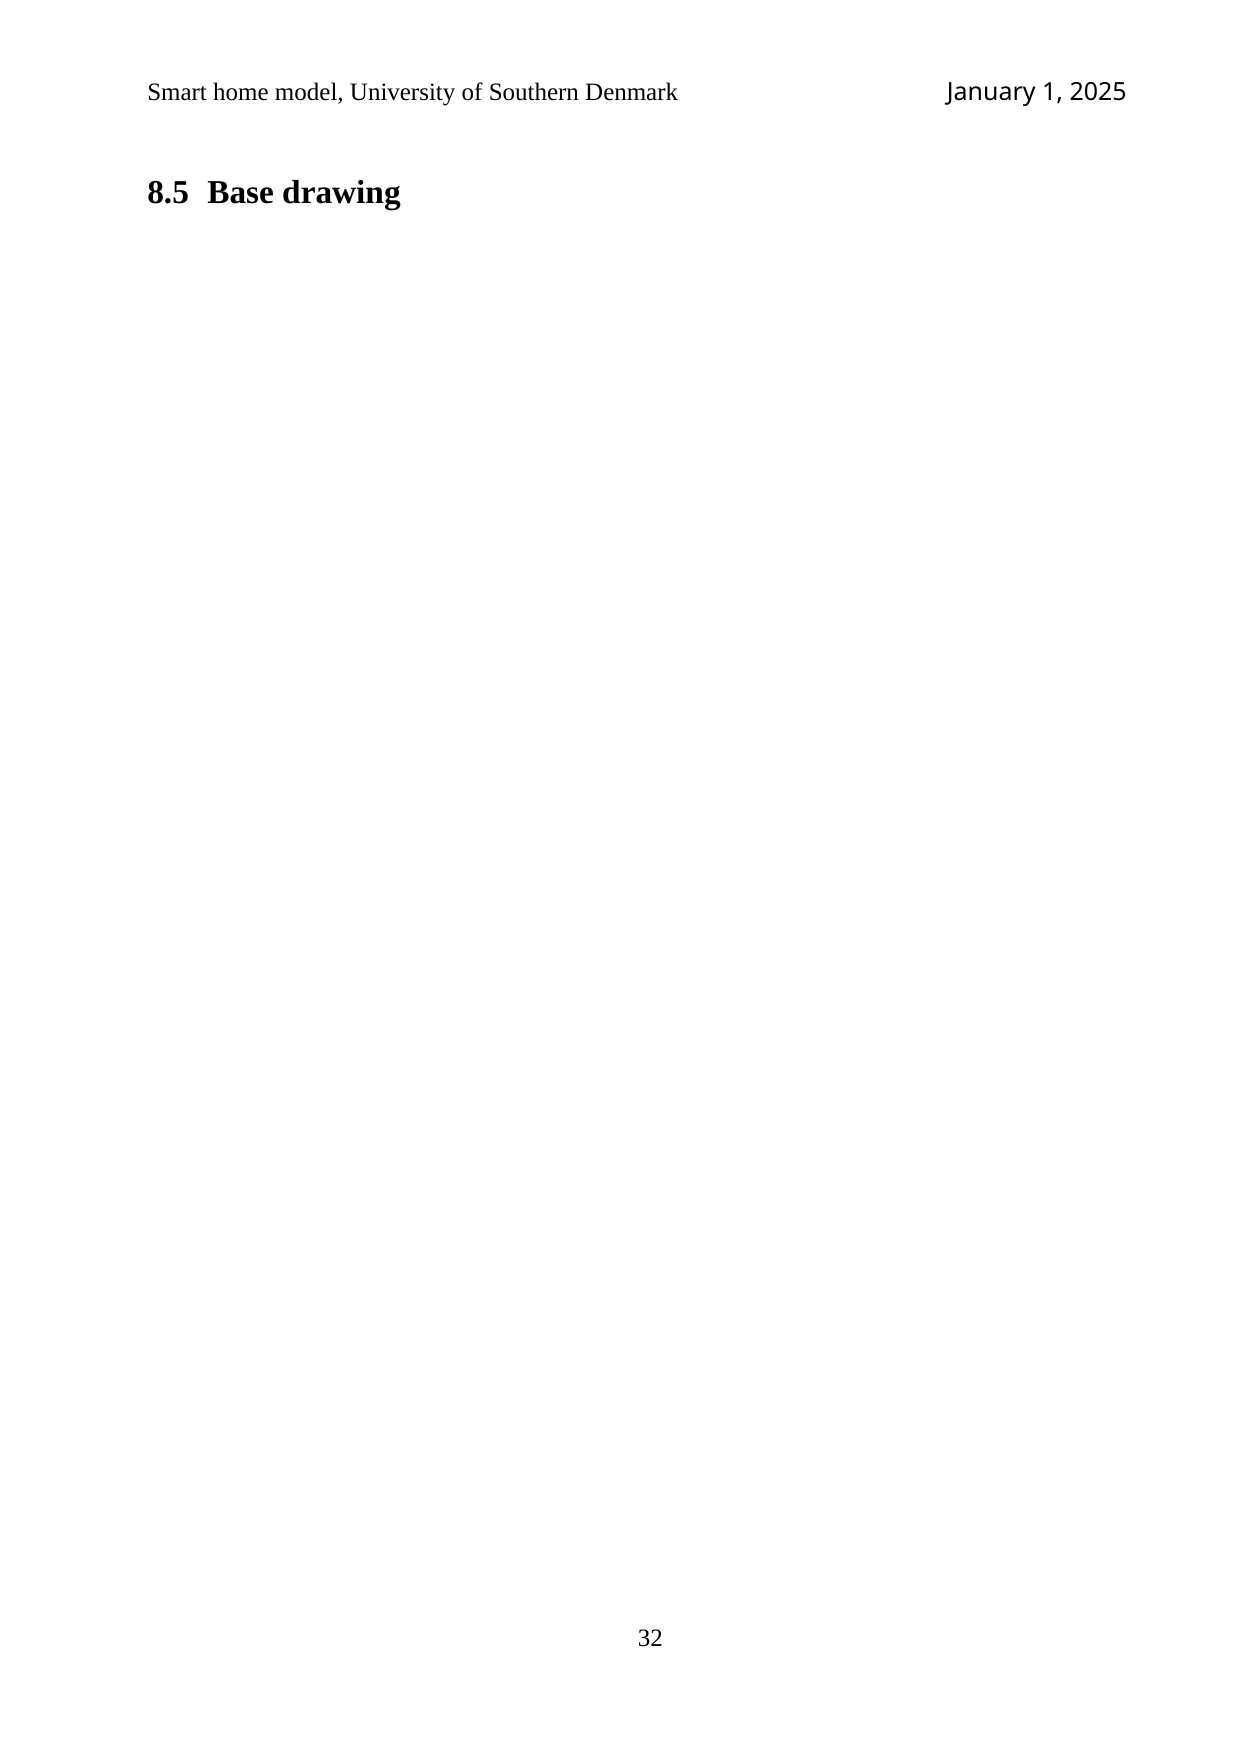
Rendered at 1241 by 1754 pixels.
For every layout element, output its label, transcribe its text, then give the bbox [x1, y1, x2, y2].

subtitle Base drawing [147, 172, 1093, 210]
